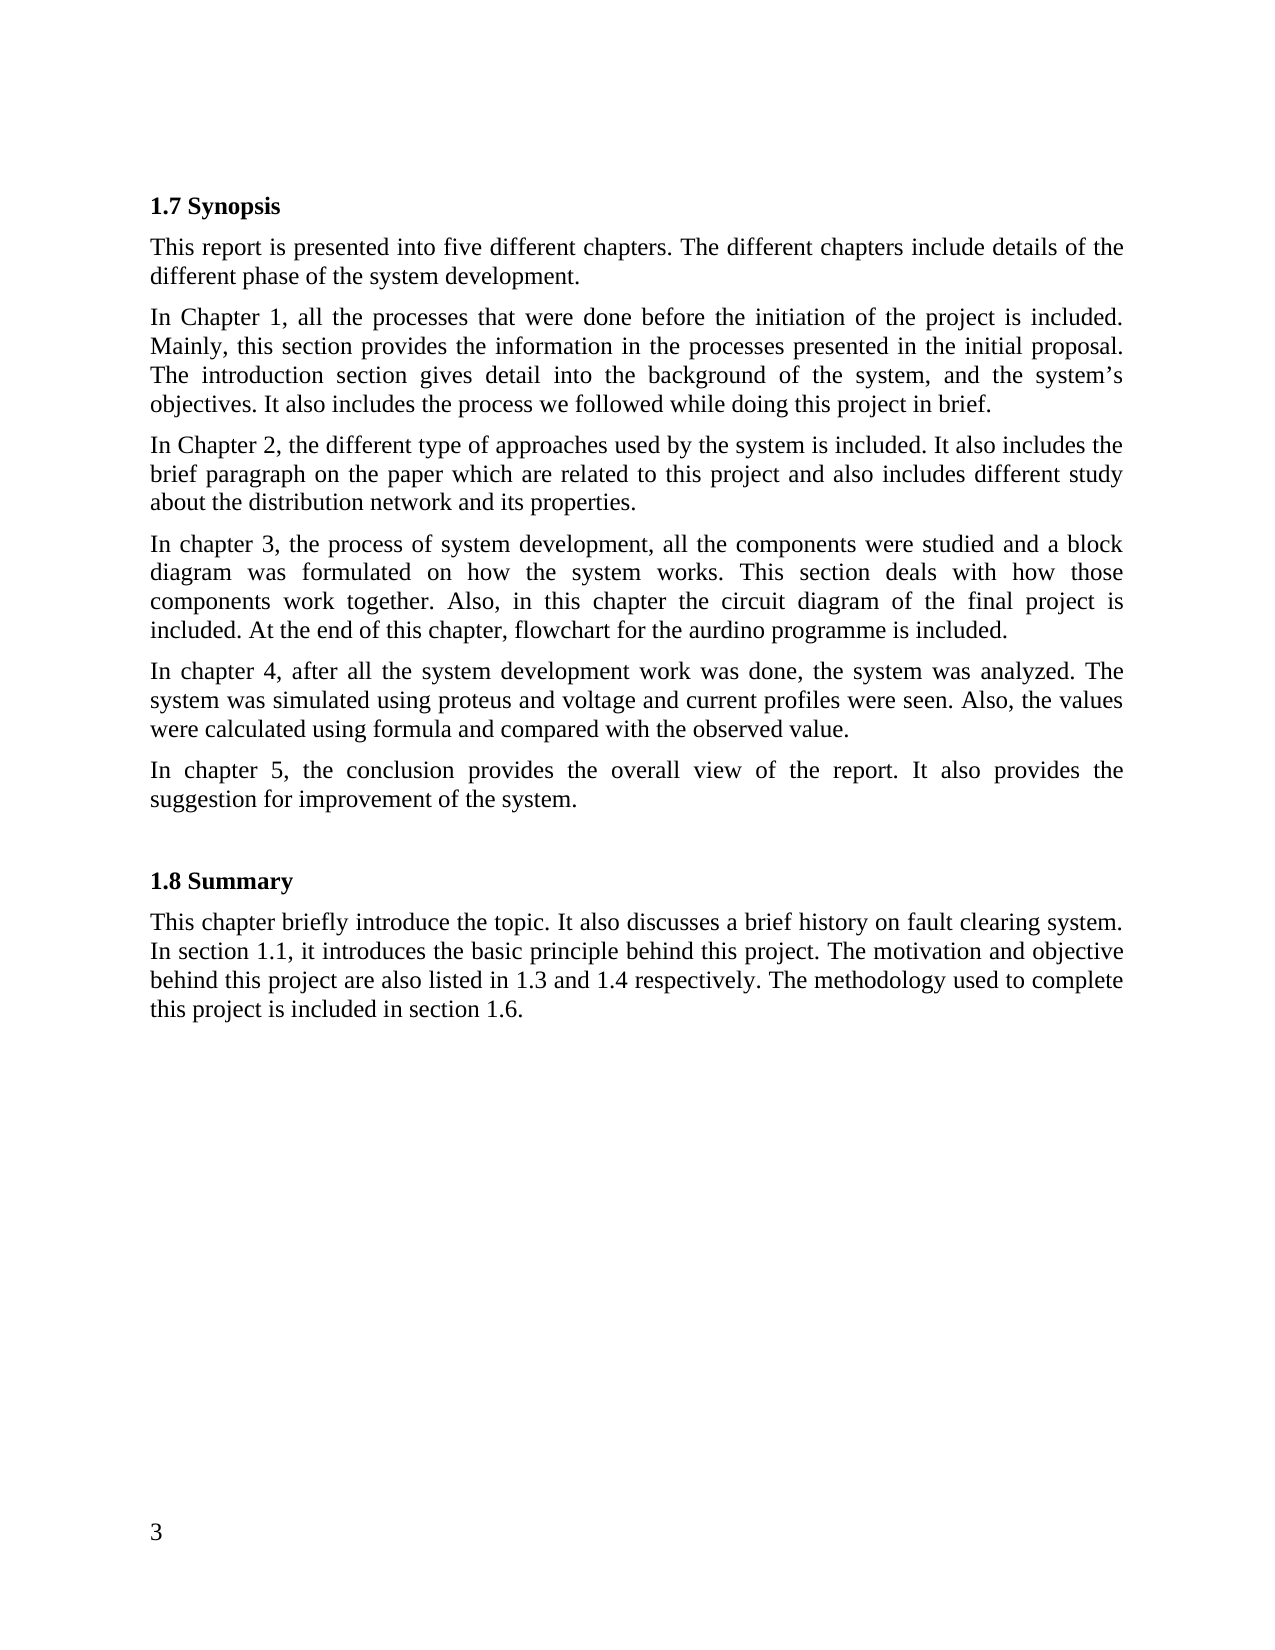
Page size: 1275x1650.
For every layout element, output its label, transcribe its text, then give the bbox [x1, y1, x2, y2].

subtitle 1.7 Synopsis [150, 191, 1125, 220]
text In Chapter 2, the different type of approaches used by the system is included. It also includes the brief paragraph on the paper which are related to this project and also includes different study about the distribution network and its properties. [150, 430, 1125, 516]
text In chapter 3, the process of system development, all the components were studied and a block diagram was formulated on how the system works. This section deals with how those components work together. Also, in this chapter the circuit diagram of the final project is included. At the end of this chapter, flowchart for the aurdino programme is included. [150, 529, 1125, 644]
text In chapter 4, after all the system development work was done, the system was analyzed. The system was simulated using proteus and voltage and current profiles were seen. Also, the values were calculated using formula and compared with the observed value. [150, 656, 1125, 742]
subtitle 1.8 Summary [150, 866, 1125, 895]
text This chapter briefly introduce the topic. It also discusses a brief history on fault clearing system. In section 1.1, it introduces the basic principle behind this project. The motivation and objective behind this project are also listed in 1.3 and 1.4 respectively. The methodology used to complete this project is included in section 1.6. [150, 907, 1125, 1022]
text In Chapter 1, all the processes that were done before the initiation of the project is included. Mainly, this section provides the information in the processes presented in the initial proposal. The introduction section gives detail into the background of the system, and the system’s objectives. It also includes the process we followed while doing this project in brief. [150, 302, 1125, 417]
text In chapter 5, the conclusion provides the overall view of the report. It also provides the suggestion for improvement of the system. [150, 755, 1125, 812]
text This report is presented into five different chapters. The different chapters include details of the different phase of the system development. [150, 232, 1125, 290]
